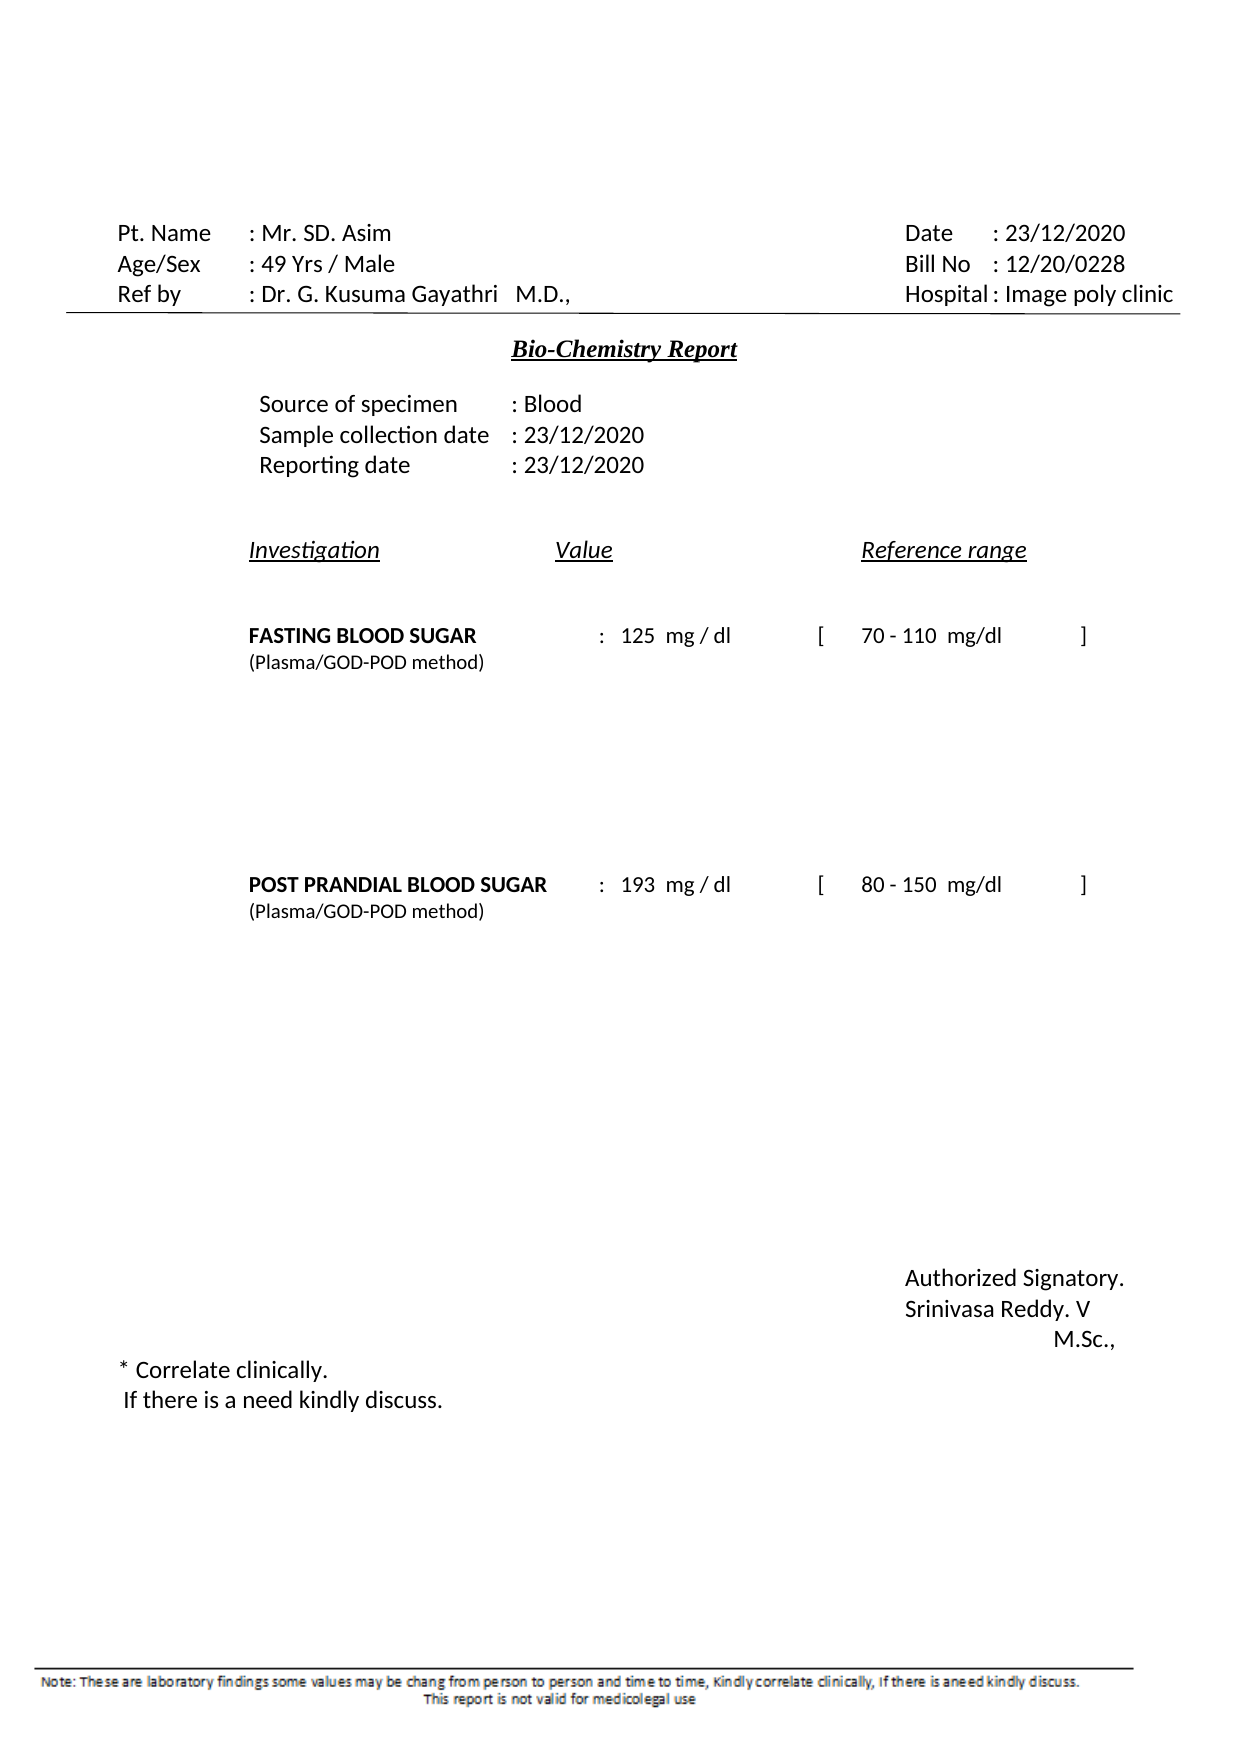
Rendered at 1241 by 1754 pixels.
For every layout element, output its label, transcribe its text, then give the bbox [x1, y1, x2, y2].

picture [30, 1665, 1137, 1709]
text POST PRANDIAL BLOOD SUGAR : 193 mg / dl [ 80 - 150 mg/dl ] [205, 871, 1210, 898]
text Authorized Signatory. [905, 1262, 1210, 1293]
text Age/Sex : 49 Yrs / Male Bill No : 12/20/0228 [74, 248, 1210, 278]
text Reporting date : 23/12/2020 [259, 450, 1210, 480]
text FASTING BLOOD SUGAR : 125 mg / dl [ 70 - 110 mg/dl ] [205, 621, 1210, 649]
text Sample collection date : 23/12/2020 [259, 419, 1210, 450]
text Ref by : Dr. G. Kusuma Gayathri M.D., Hospital : Image poly clinic [74, 278, 1210, 309]
text Bio-Chemistry Report [467, 334, 1210, 363]
text Pt. Name : Mr. SD. Asim Date : 23/12/2020 [74, 217, 1210, 248]
text M.Sc., [992, 1323, 1210, 1354]
text Investigation Value Reference range [205, 534, 1210, 565]
text (Plasma/GOD-POD method) [205, 649, 1210, 674]
text (Plasma/GOD-POD method) [205, 898, 1210, 924]
text Srinivasa Reddy. V [861, 1293, 1210, 1323]
text * Correlate clinically. [74, 1354, 1210, 1384]
text Source of specimen : Blood [259, 389, 1210, 419]
text If there is a need kindly discuss. [74, 1384, 1210, 1415]
